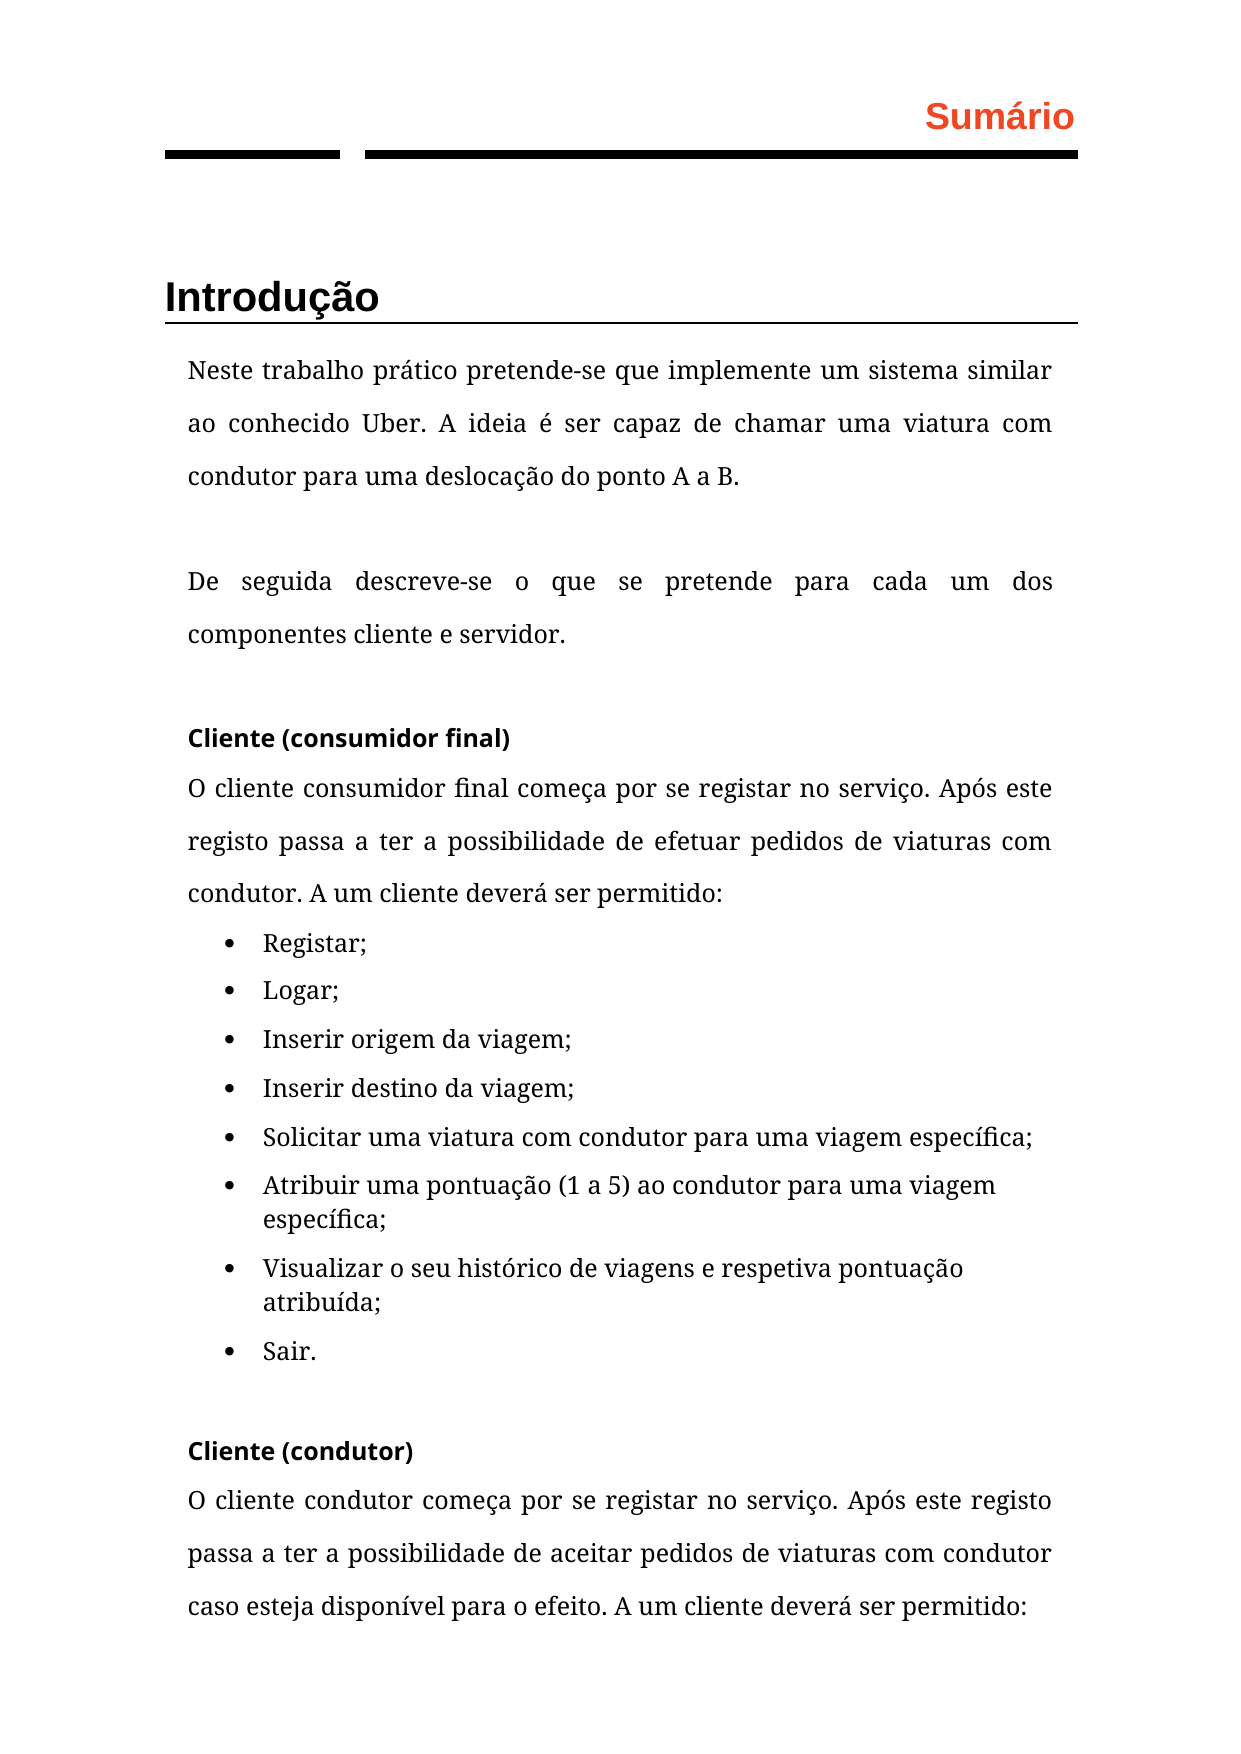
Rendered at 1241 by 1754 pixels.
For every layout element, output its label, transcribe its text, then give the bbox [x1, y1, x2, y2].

subtitle Cliente (condutor) [187, 1433, 1078, 1467]
list Logar; [225, 973, 1078, 1007]
text Neste trabalho prático pretende-se que implemente um sistema similar ao conhecido Uber. A ideia é ser capaz de chamar uma viatura com condutor para uma deslocação do ponto A a B. [187, 353, 1053, 492]
text De seguida descreve-se o que se pretende para cada um dos componentes cliente e servidor. [187, 564, 1053, 650]
list Inserir destino da viagem; [225, 1070, 1078, 1104]
text O cliente consumidor final começa por se registar no serviço. Após este registo passa a ter a possibilidade de efetuar pedidos de viaturas com condutor. A um cliente deverá ser permitido: [187, 770, 1053, 910]
list Inserir origem da viagem; [225, 1021, 1078, 1056]
list Solicitar uma viatura com condutor para uma viagem específica; [225, 1119, 1078, 1153]
text O cliente condutor começa por se registar no serviço. Após este registo passa a ter a possibilidade de aceitar pedidos de viaturas com condutor caso esteja disponível para o efeito. A um cliente deverá ser permitido: [187, 1483, 1053, 1622]
list Atribuir uma pontuação (1 a 5) ao condutor para uma viagem específica; [225, 1168, 1078, 1236]
text Introdução [164, 272, 1078, 324]
list Visualizar o seu histórico de viagens e respetiva pontuação atribuída; [225, 1251, 1078, 1319]
subtitle Cliente (consumidor final) [187, 721, 1078, 755]
list Sair. [225, 1333, 1078, 1368]
list Registar; [225, 928, 1078, 958]
